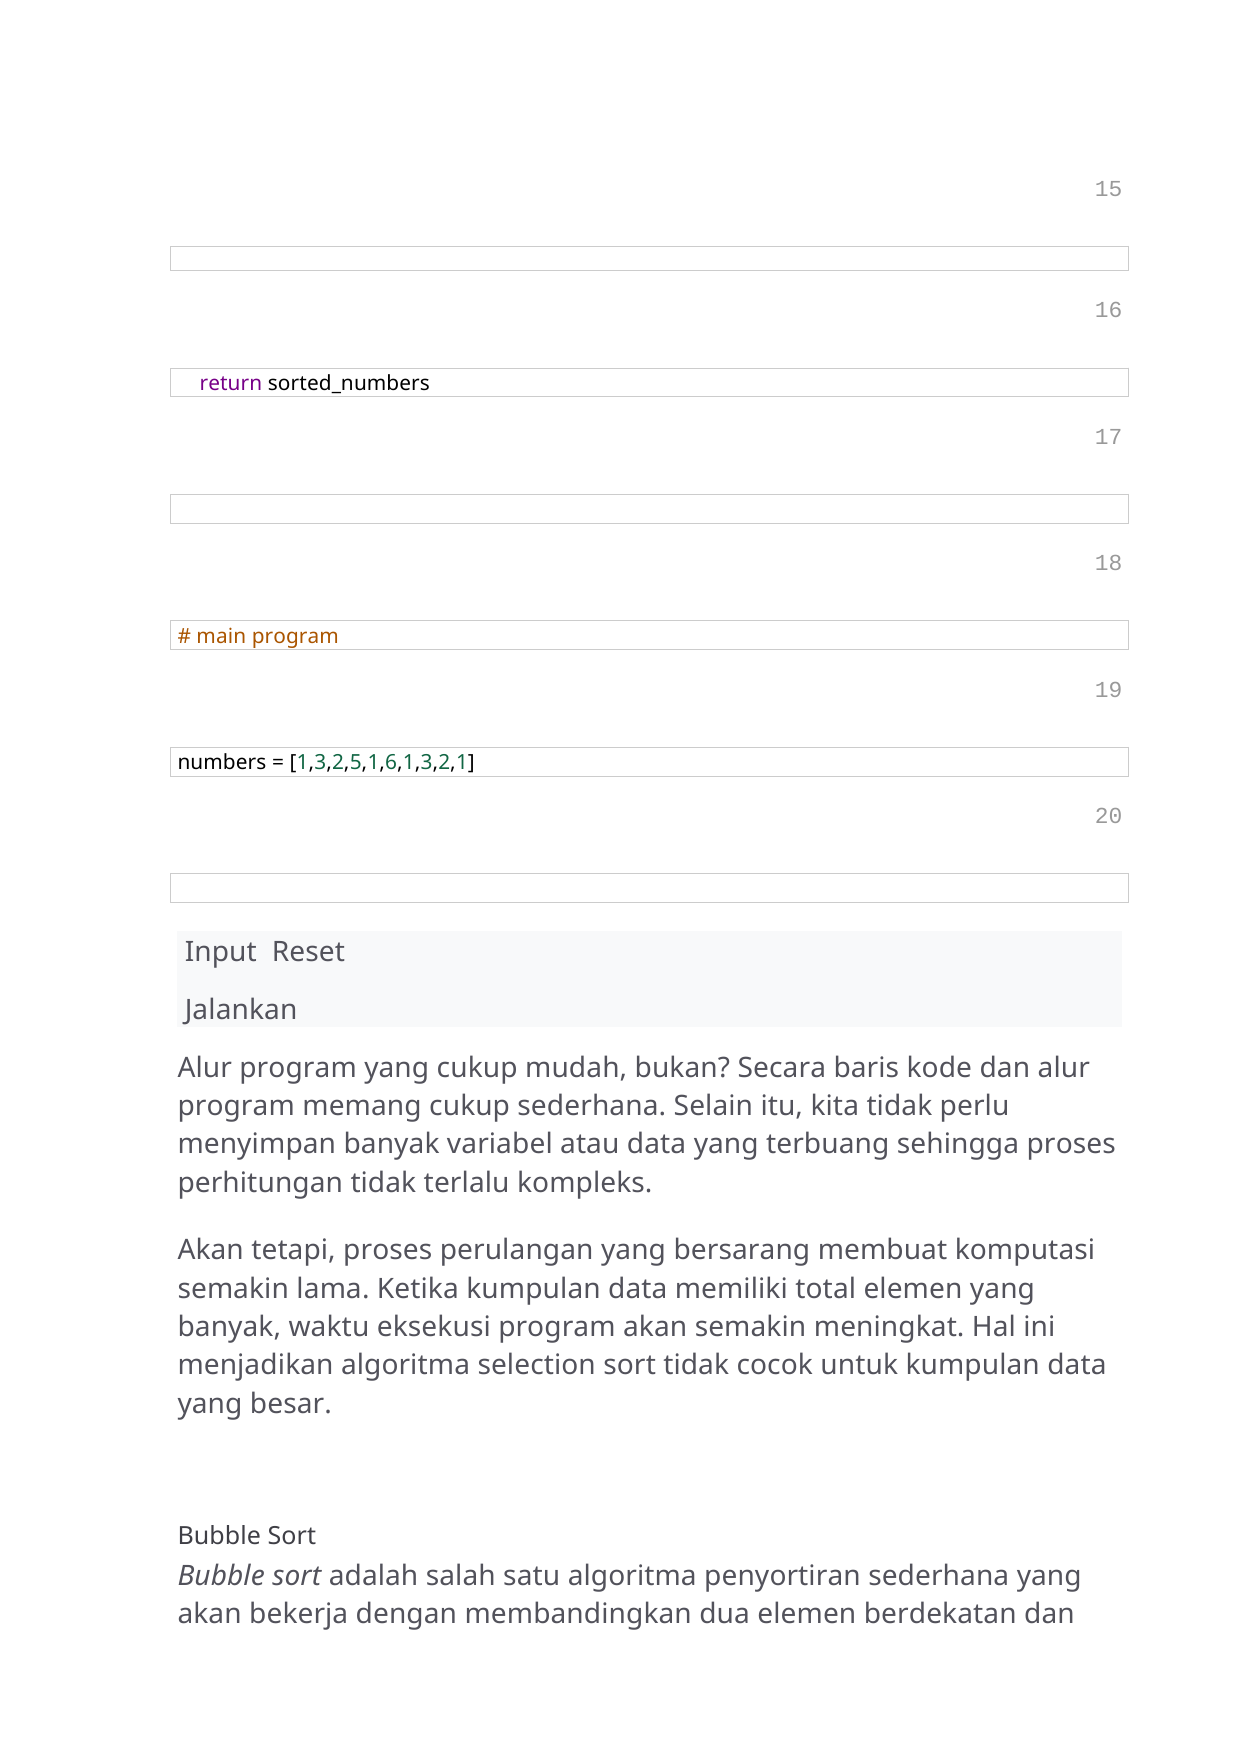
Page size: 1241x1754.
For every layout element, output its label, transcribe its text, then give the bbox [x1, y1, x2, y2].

text 16 [177, 299, 1122, 325]
text 19 [177, 678, 1122, 704]
subtitle Bubble Sort [177, 1518, 1122, 1552]
text Akan tetapi, proses perulangan yang bersarang membuat komputasi semakin lama. Ketika kumpulan data memiliki total elemen yang banyak, waktu eksekusi program akan semakin meningkat. Hal ini menjadikan algoritma selection sort tidak cocok untuk kumpulan data yang besar. [177, 1230, 1122, 1421]
text # main program [171, 621, 1128, 649]
text 20 [177, 805, 1122, 831]
text numbers = [1,3,2,5,1,6,1,3,2,1] [171, 748, 1128, 776]
text 18 [177, 552, 1122, 578]
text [177, 1555, 1122, 1631]
text ​ [171, 874, 1128, 902]
text 15 [177, 177, 1122, 203]
text ​ [171, 495, 1128, 523]
text Input Reset [177, 931, 1122, 969]
text return sorted_numbers [171, 369, 1128, 396]
text 17 [177, 425, 1122, 451]
text Alur program yang cukup mudah, bukan? Secara baris kode dan alur program memang cukup sederhana. Selain itu, kita tidak perlu menyimpan banyak variabel atau data yang terbuang sehingga proses perhitungan tidak terlalu kompleks. [177, 1047, 1122, 1201]
text Jalankan [177, 989, 1122, 1027]
